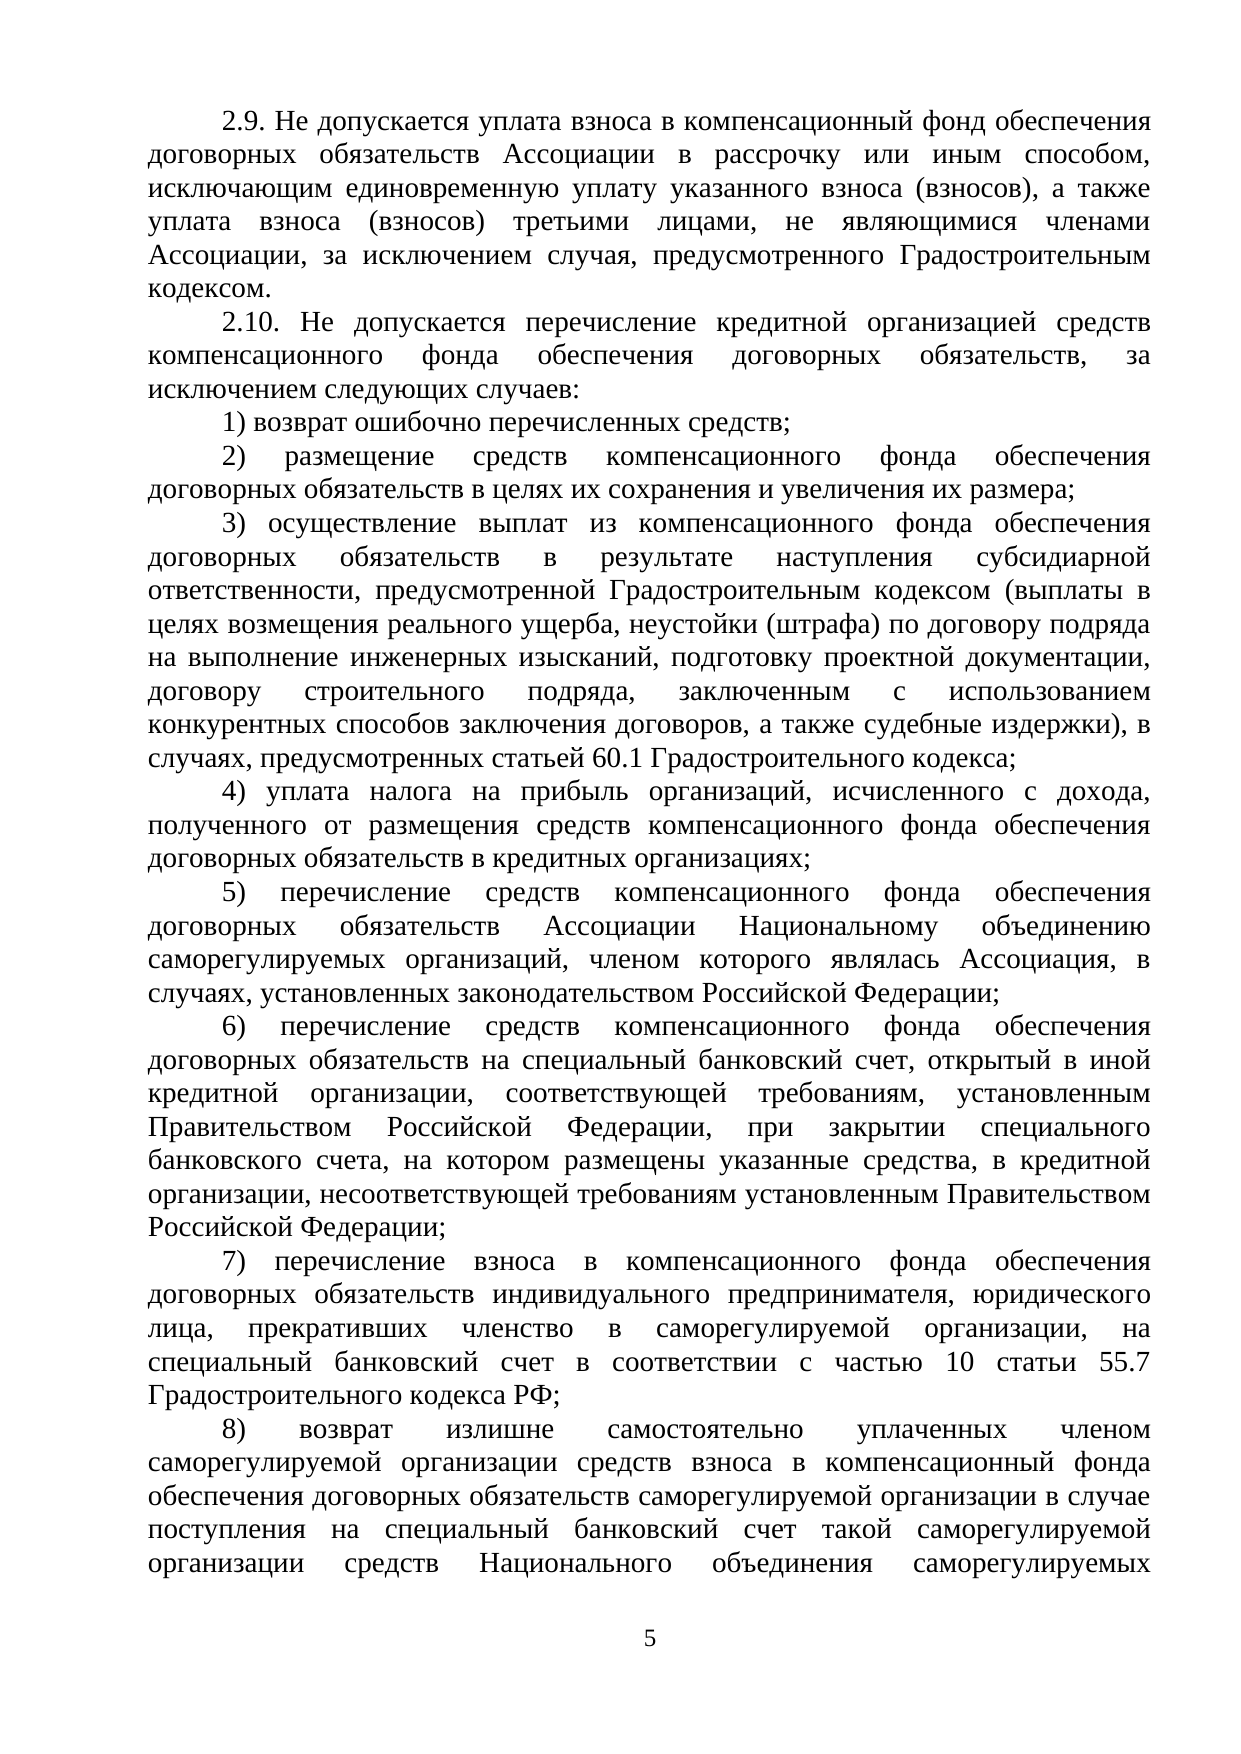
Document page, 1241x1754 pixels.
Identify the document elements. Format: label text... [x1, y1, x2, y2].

text 2.9. Не допускается уплата взноса в компенсационный фонд обеспечения договорных обязательств Ассоциации в рассрочку или иным способом, исключающим единовременную уплату указанного взноса (взносов), а также уплата взноса (взносов) третьими лицами, не являющимися членами Ассоциации, за исключением случая, предусмотренного Градостроительным кодексом. [148, 103, 1152, 304]
text 6) перечисление средств компенсационного фонда обеспечения договорных обязательств на специальный банковский счет, открытый в иной кредитной организации, соответствующей требованиям, установленным Правительством Российской Федерации, при закрытии специального банковского счета, на котором размещены указанные средства, в кредитной организации, несоответствующей требованиям установленным Правительством Российской Федерации; [148, 1008, 1152, 1243]
text 3) осуществление выплат из компенсационного фонда обеспечения договорных обязательств в результате наступления субсидиарной ответственности, предусмотренной Градостроительным кодексом (выплаты в целях возмещения реального ущерба, неустойки (штрафа) по договору подряда на выполнение инженерных изысканий, подготовку проектной документации, договору строительного подряда, заключенным с использованием конкурентных способов заключения договоров, а также судебные издержки), в случаях, предусмотренных статьей 60.1 Градостроительного кодекса; [148, 505, 1152, 773]
text 7) перечисление взноса в компенсационного фонда обеспечения договорных обязательств индивидуального предпринимателя, юридического лица, прекративших членство в саморегулируемой организации, на специальный банковский счет в соответствии с частью 10 статьи 55.7 Градостроительного кодекса РФ; [148, 1243, 1152, 1411]
text 1) возврат ошибочно перечисленных средств; [148, 404, 1152, 438]
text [148, 1411, 1152, 1578]
text 5) перечисление средств компенсационного фонда обеспечения договорных обязательств Ассоциации Национальному объединению саморегулируемых организаций, членом которого являлась Ассоциация, в случаях, установленных законодательством Российской Федерации; [148, 874, 1152, 1008]
text 4) уплата налога на прибыль организаций, исчисленного с дохода, полученного от размещения средств компенсационного фонда обеспечения договорных обязательств в кредитных организациях; [148, 773, 1152, 874]
text 2) размещение средств компенсационного фонда обеспечения договорных обязательств в целях их сохранения и увеличения их размера; [148, 438, 1152, 505]
text 2.10. Не допускается перечисление кредитной организацией средств компенсационного фонда обеспечения договорных обязательств, за исключением следующих случаев: [148, 304, 1152, 404]
